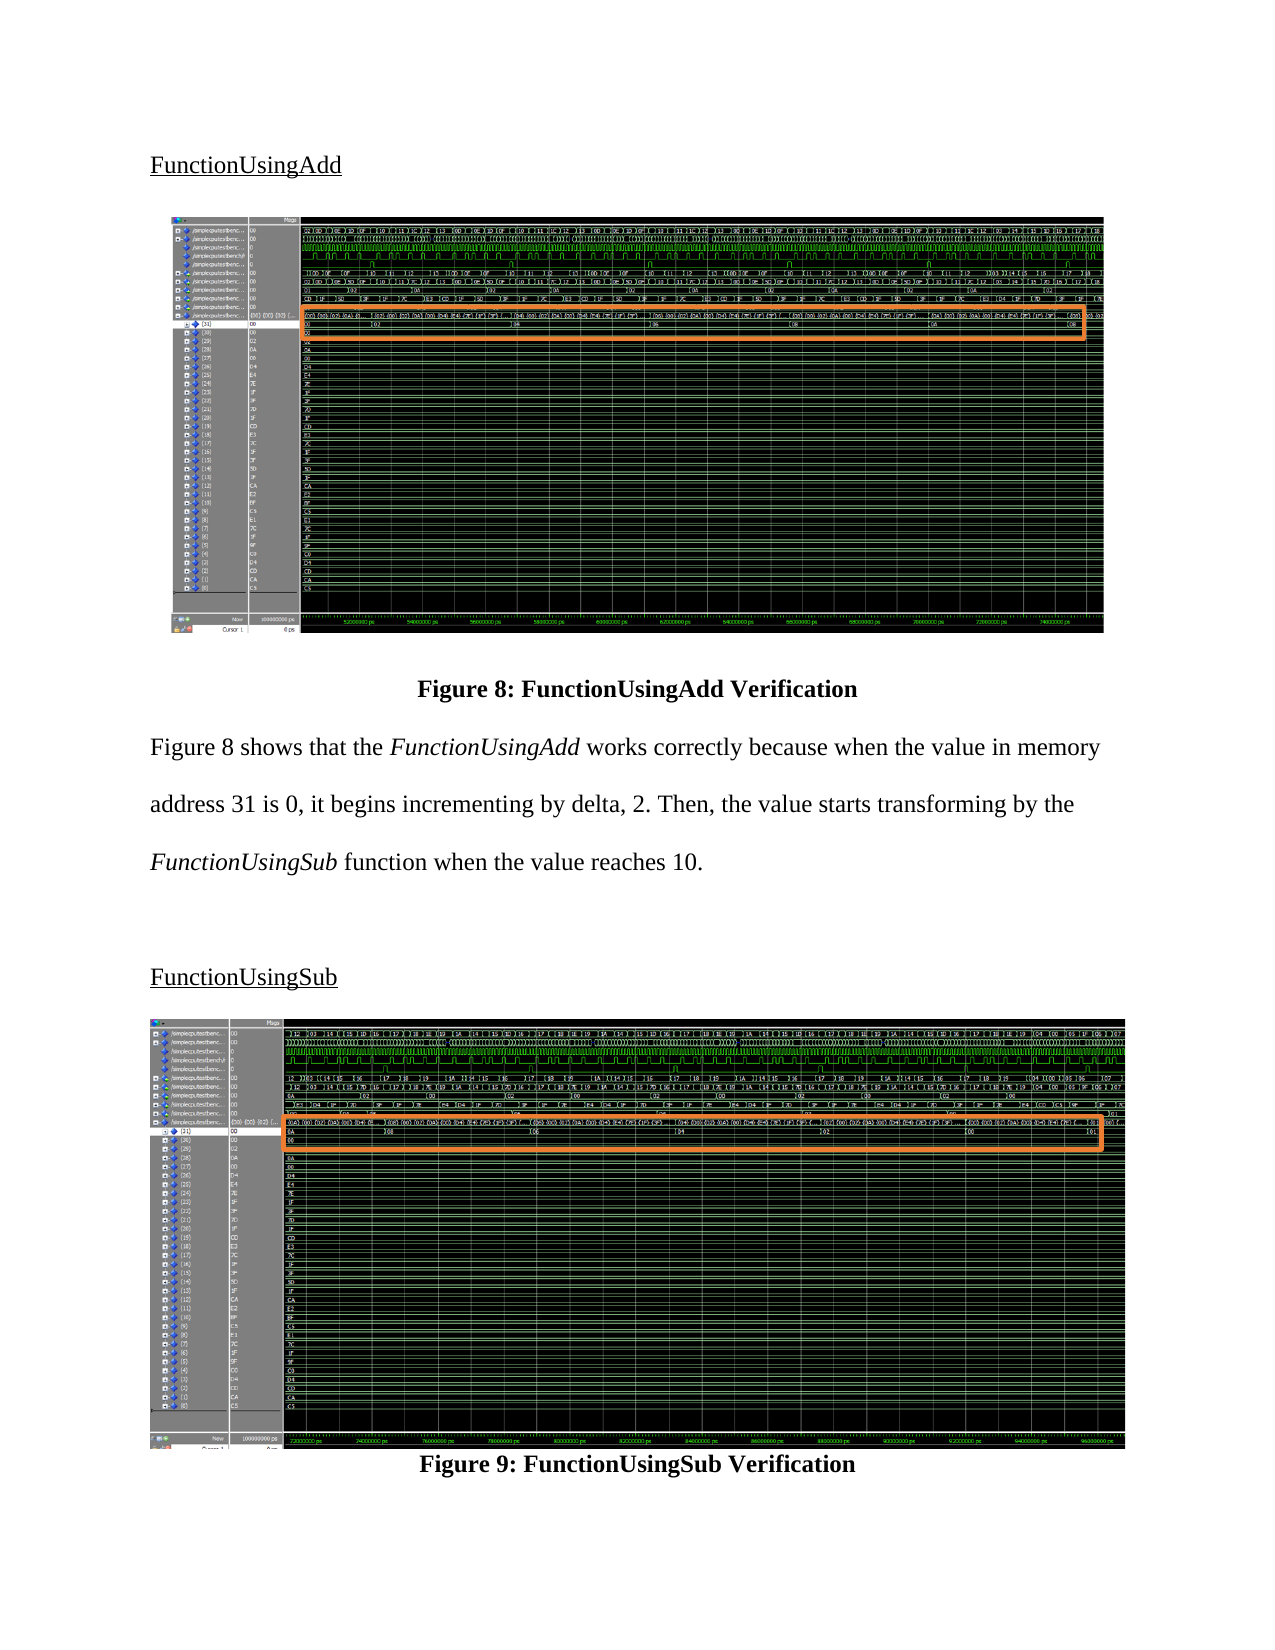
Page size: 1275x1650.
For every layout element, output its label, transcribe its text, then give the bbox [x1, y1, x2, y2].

text FunctionUsingAdd [150, 150, 1125, 179]
picture [150, 1019, 1125, 1449]
text FunctionUsingSub [150, 962, 1125, 991]
picture [171, 207, 1104, 647]
text Figure 8: FunctionUsingAdd Verification [150, 674, 1125, 703]
text Figure 8 shows that the FunctionUsingAdd works correctly because when the value in memory address 31 is 0, it begins incrementing by delta, 2. Then, the value starts transforming by the FunctionUsingSub function when the value reaches 10. [150, 732, 1125, 876]
text Figure 9: FunctionUsingSub Verification [150, 1449, 1125, 1478]
